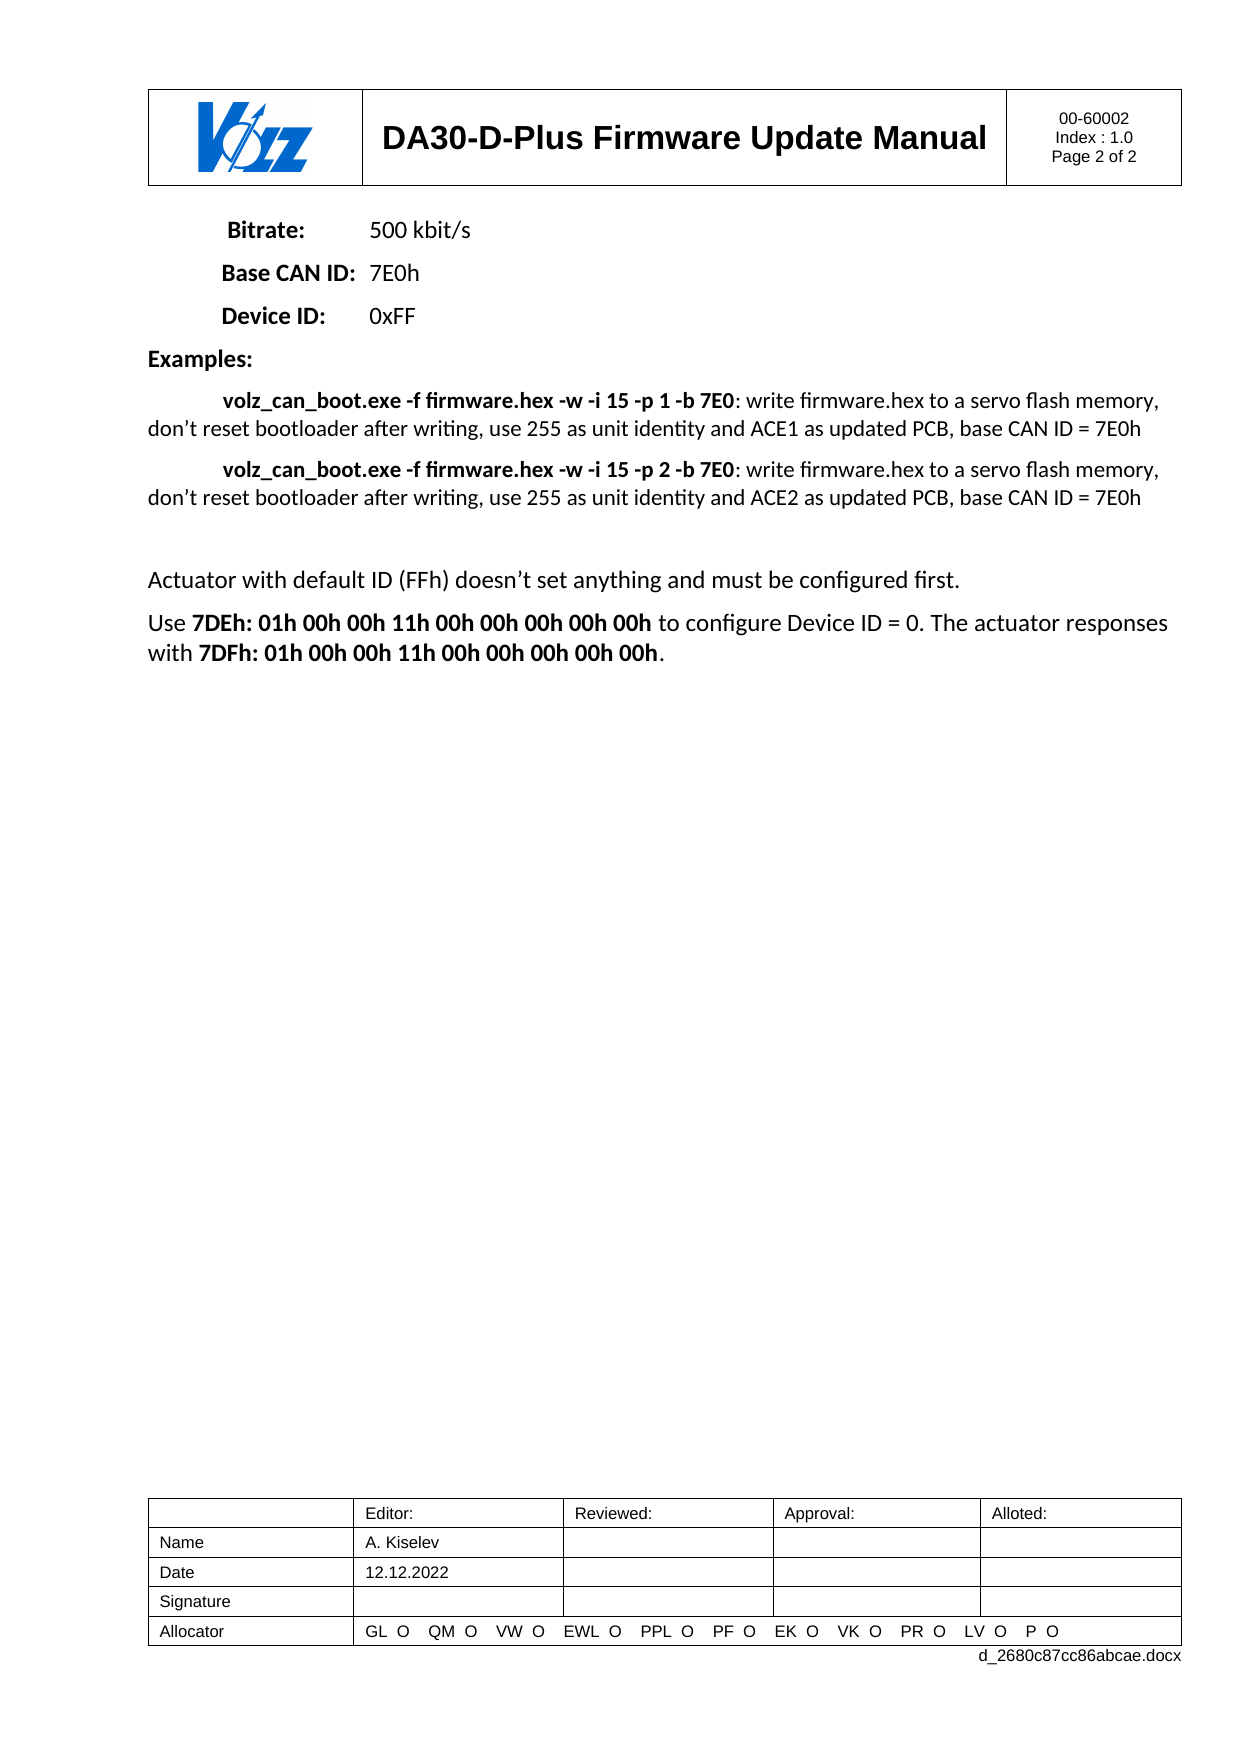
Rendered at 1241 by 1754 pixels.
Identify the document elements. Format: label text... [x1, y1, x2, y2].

text Device ID: 0xFF [148, 300, 1181, 331]
text volz_can_boot.exe -f firmware.hex -w -i 15 -p 2 -b 7E0: write firmware.hex to a servo flash memory, don’t reset bootloader after writing, use 255 as unit identity and ACE2 as updated PCB, base CAN ID = 7E0h [148, 455, 1181, 511]
picture [198, 102, 313, 172]
text Bitrate: 500 kbit/s [148, 214, 1181, 244]
text Actuator with default ID (FFh) doesn’t set anything and must be configured first. [148, 564, 1181, 594]
text Use 7DEh: 01h 00h 00h 11h 00h 00h 00h 00h 00h to configure Device ID = 0. The actuator responses with 7DFh: 01h 00h 00h 11h 00h 00h 00h 00h 00h. [148, 607, 1181, 668]
text volz_can_boot.exe -f firmware.hex -w -i 15 -p 1 -b 7E0: write firmware.hex to a servo flash memory, don’t reset bootloader after writing, use 255 as unit identity and ACE1 as updated PCB, base CAN ID = 7E0h [148, 386, 1181, 442]
text Examples: [148, 343, 1181, 374]
text Base CAN ID: 7E0h [148, 257, 1181, 288]
